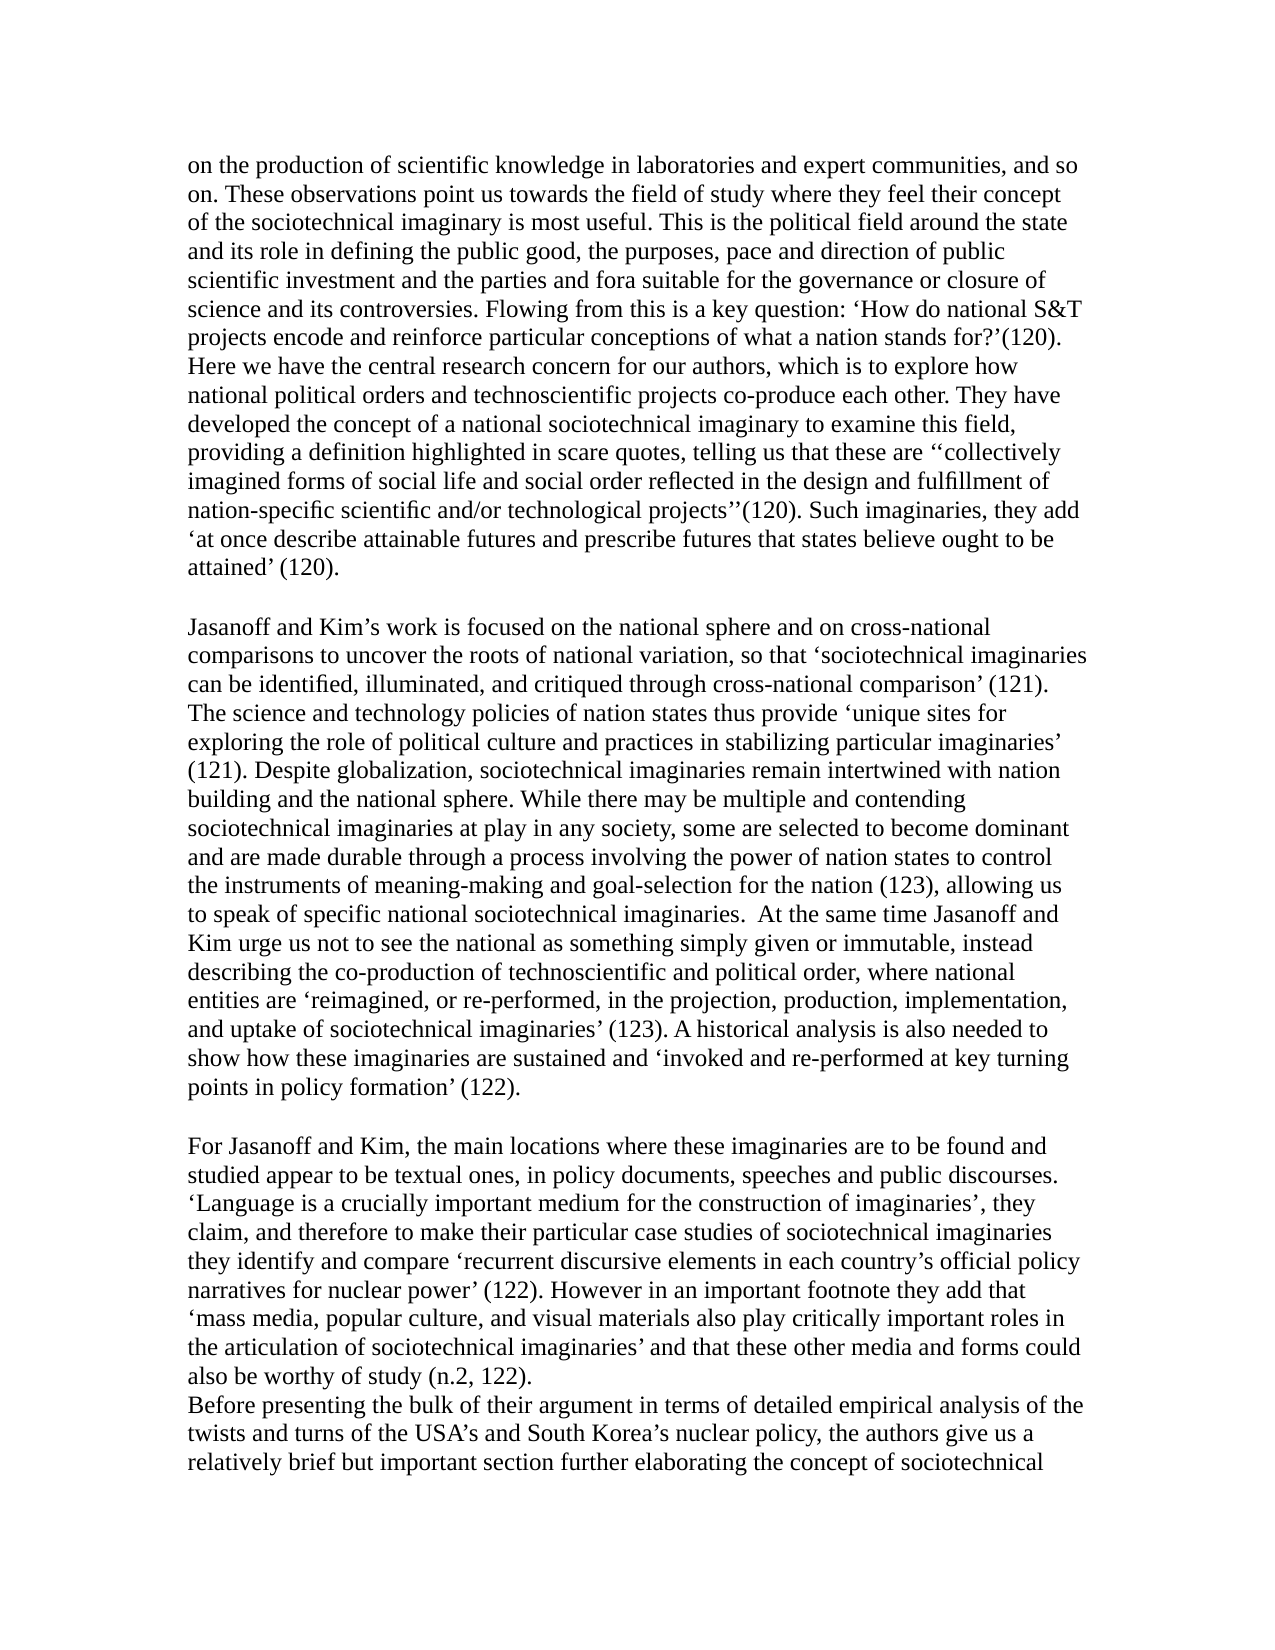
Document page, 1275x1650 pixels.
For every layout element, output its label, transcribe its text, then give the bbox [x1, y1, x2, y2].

text Jasanoff and Kim’s work is focused on the national sphere and on cross-national comparisons to uncover the roots of national variation, so that ‘sociotechnical imaginaries can be identiﬁed, illuminated, and critiqued through cross-national comparison’ (121). The science and technology policies of nation states thus provide ‘unique sites for exploring the role of political culture and practices in stabilizing particular imaginaries’ (121). Despite globalization, sociotechnical imaginaries remain intertwined with nation building and the national sphere. While there may be multiple and contending sociotechnical imaginaries at play in any society, some are selected to become dominant and are made durable through a process involving the power of nation states to control the instruments of meaning-making and goal-selection for the nation (123), allowing us to speak of specific national sociotechnical imaginaries. At the same time Jasanoff and Kim urge us not to see the national as something simply given or immutable, instead describing the co-production of technoscientific and political order, where national entities are ‘reimagined, or re-performed, in the projection, production, implementation, and uptake of sociotechnical imaginaries’ (123). A historical analysis is also needed to show how these imaginaries are sustained and ‘invoked and re-performed at key turning points in policy formation’ (122). [187, 612, 1087, 1101]
text Here we have the central research concern for our authors, which is to explore how national political orders and technoscientific projects co-produce each other. They have developed the concept of a national sociotechnical imaginary to examine this field, providing a definition highlighted in scare quotes, telling us that these are ‘‘collectively imagined forms of social life and social order reﬂected in the design and fulﬁllment of nation-speciﬁc scientiﬁc and/or technological projects’’(120). Such imaginaries, they add ‘at once describe attainable futures and prescribe futures that states believe ought to be attained’ (120). [187, 351, 1087, 581]
text For Jasanoff and Kim, the main locations where these imaginaries are to be found and studied appear to be textual ones, in policy documents, speeches and public discourses. ‘Language is a crucially important medium for the construction of imaginaries’, they claim, and therefore to make their particular case studies of sociotechnical imaginaries they identify and compare ‘recurrent discursive elements in each country’s official policy narratives for nuclear power’ (122). However in an important footnote they add that ‘mass media, popular culture, and visual materials also play critically important roles in the articulation of sociotechnical imaginaries’ and that these other media and forms could also be worthy of study (n.2, 122). [187, 1131, 1087, 1390]
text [187, 150, 1087, 351]
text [187, 1390, 1087, 1476]
